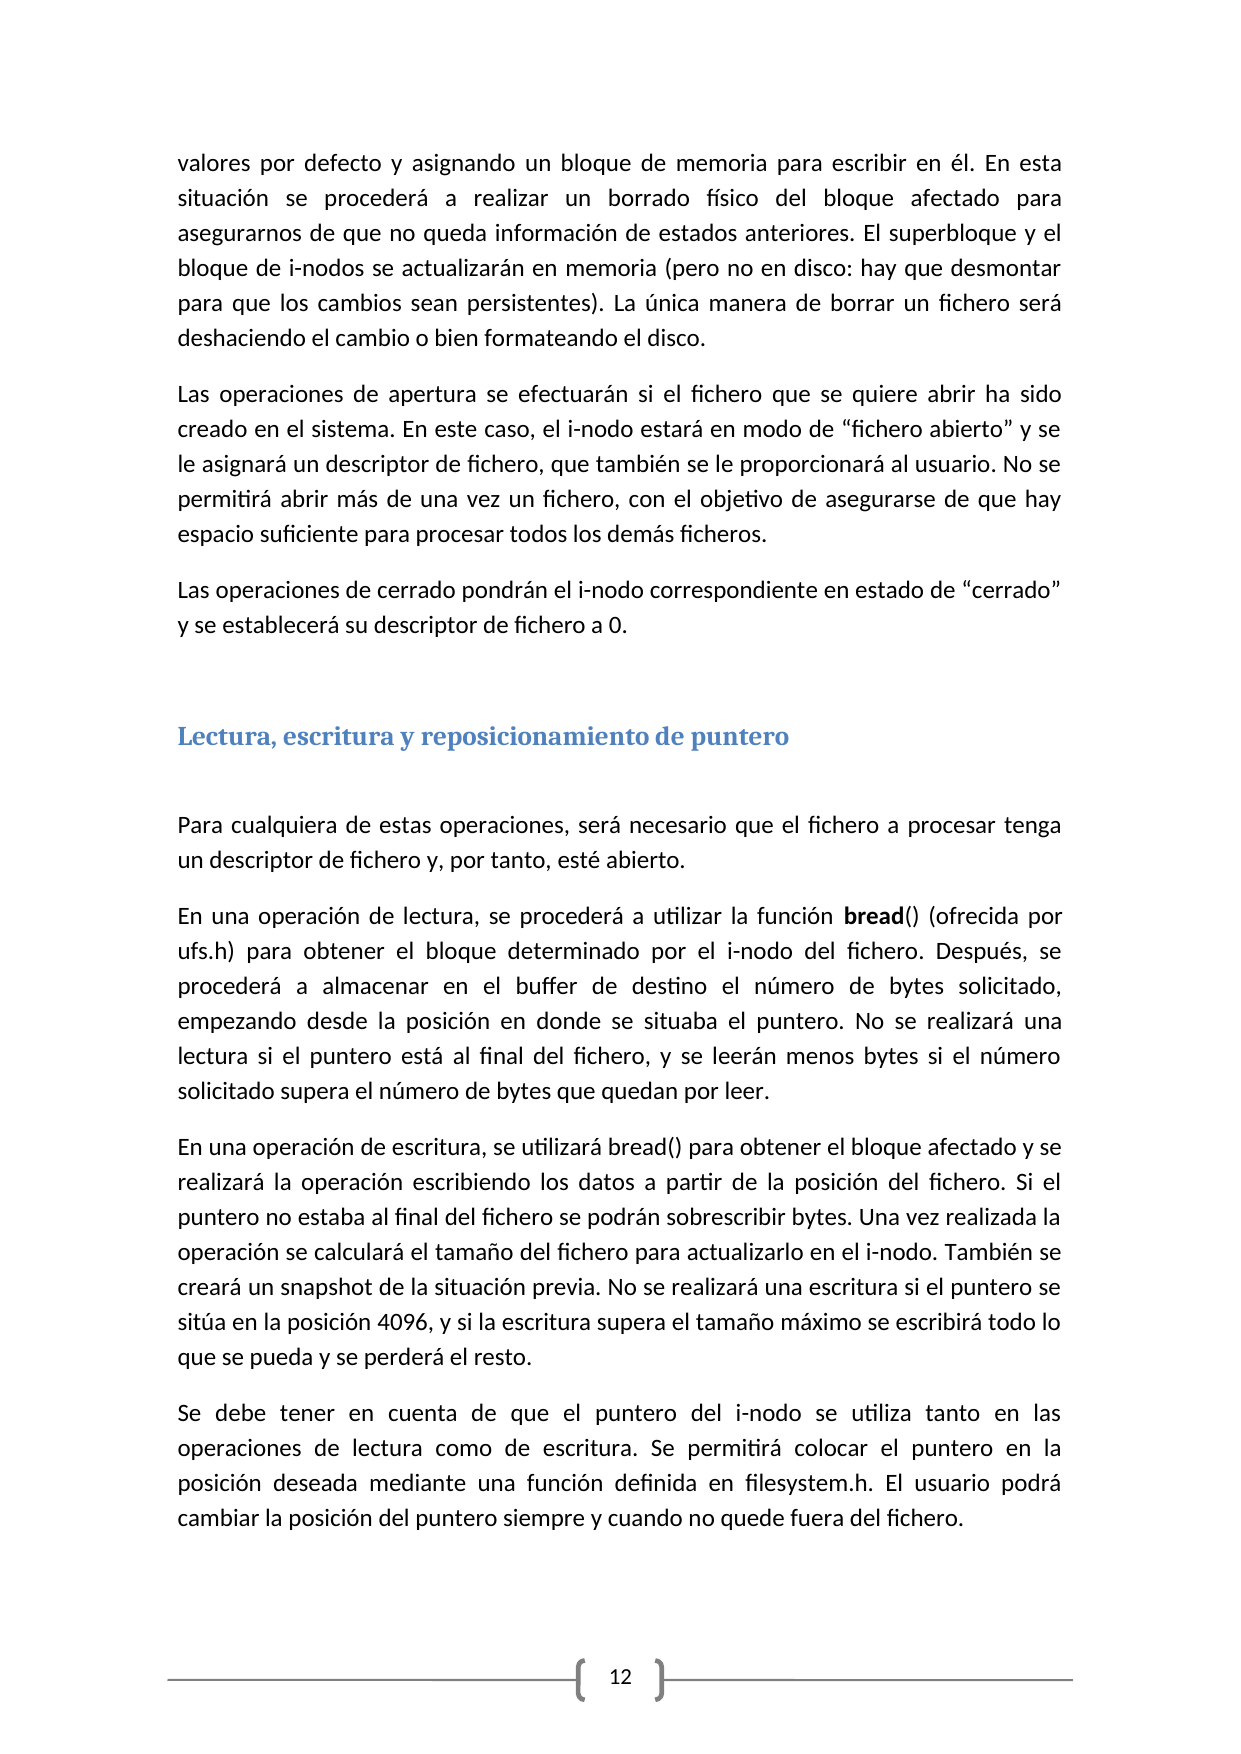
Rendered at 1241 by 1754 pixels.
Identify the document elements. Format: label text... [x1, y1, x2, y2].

text Las operaciones de apertura se efectuarán si el fichero que se quiere abrir ha sido creado en el sistema. En este caso, el i-nodo estará en modo de “fichero abierto” y se le asignará un descriptor de fichero, que también se le proporcionará al usuario. No se permitirá abrir más de una vez un fichero, con el objetivo de asegurarse de que hay espacio suficiente para procesar todos los demás ficheros. [177, 378, 1063, 549]
text Se debe tener en cuenta de que el puntero del i-nodo se utiliza tanto en las operaciones de lectura como de escritura. Se permitirá colocar el puntero en la posición deseada mediante una función definida en filesystem.h. El usuario podrá cambiar la posición del puntero siempre y cuando no quede fuera del fichero. [177, 1397, 1063, 1533]
text En una operación de lectura, se procederá a utilizar la función bread() (ofrecida por ufs.h) para obtener el bloque determinado por el i-nodo del fichero. Después, se procederá a almacenar en el buffer de destino el número de bytes solicitado, empezando desde la posición en donde se situaba el puntero. No se realizará una lectura si el puntero está al final del fichero, y se leerán menos bytes si el número solicitado supera el número de bytes que quedan por leer. [177, 901, 1063, 1106]
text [177, 148, 1063, 353]
text Para cualquiera de estas operaciones, será necesario que el fichero a procesar tenga un descriptor de fichero y, por tanto, esté abierto. [177, 810, 1063, 875]
subtitle Lectura, escritura y reposicionamiento de puntero [177, 721, 1063, 752]
text En una operación de escritura, se utilizará bread() para obtener el bloque afectado y se realizará la operación escribiendo los datos a partir de la posición del fichero. Si el puntero no estaba al final del fichero se podrán sobrescribir bytes. Una vez realizada la operación se calculará el tamaño del fichero para actualizarlo en el i-nodo. También se creará un snapshot de la situación previa. No se realizará una escritura si el puntero se sitúa en la posición 4096, y si la escritura supera el tamaño máximo se escribirá todo lo que se pueda y se perderá el resto. [177, 1131, 1063, 1372]
text Las operaciones de cerrado pondrán el i-nodo correspondiente en estado de “cerrado” y se establecerá su descriptor de fichero a 0. [177, 574, 1063, 640]
